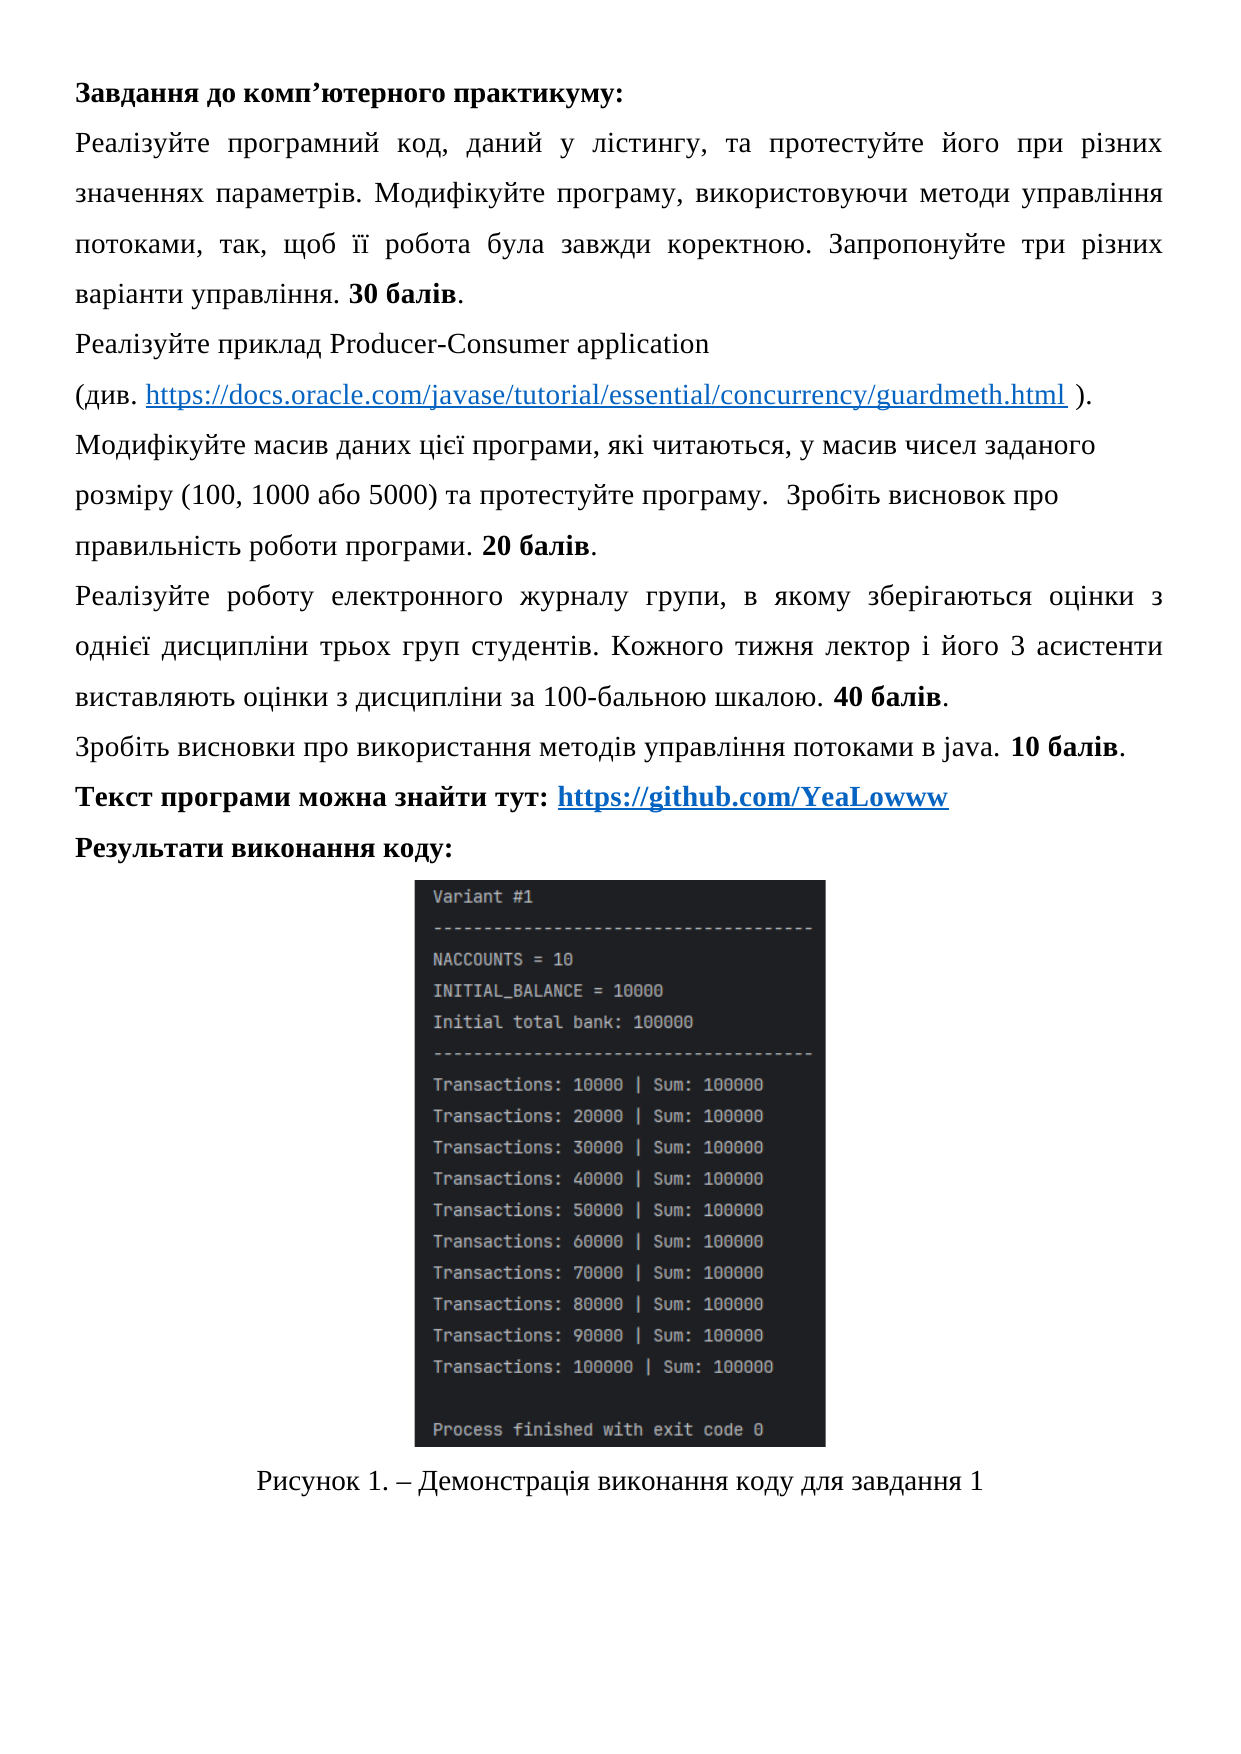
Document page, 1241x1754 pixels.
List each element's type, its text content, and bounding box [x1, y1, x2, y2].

text Реалізуйте приклад Producer-Consumer application (див. https://docs.oracle.com/javase/tutorial/essential/concurrency/guardmeth.html ). Модифікуйте масив даних цієї програми, які читаються, у масив чисел заданого розміру (100, 1000 або 5000) та протестуйте програму. Зробіть висновок про правильність роботи програми. 20 балів. [75, 327, 1165, 561]
text Завдання до комп’ютерного практикуму: [75, 75, 1165, 108]
text Реалізуйте програмний код, даний у лістингу, та протестуйте його при різних значеннях параметрів. Модифікуйте програму, використовуючи методи управління потоками, так, щоб її робота була завжди коректною. Запропонуйте три різних варіанти управління. 30 балів. [75, 125, 1165, 310]
text Текст програми можна знайти тут: https://github.com/YeaLowww [75, 779, 1165, 813]
text Реалізуйте роботу електронного журналу групи, в якому зберігаються оцінки з однієї дисципліни трьох груп студентів. Кожного тижня лектор і його 3 асистенти виставляють оцінки з дисципліни за 100-бальною шкалою. 40 балів. [75, 578, 1165, 712]
text Зробіть висновки про використання методів управління потоками в java. 10 балів. [75, 729, 1165, 763]
text Рисунок 1. – Демонстрація виконання коду для завдання 1 [75, 1463, 1165, 1497]
text Результати виконання коду: [75, 830, 1165, 863]
picture [414, 880, 826, 1447]
